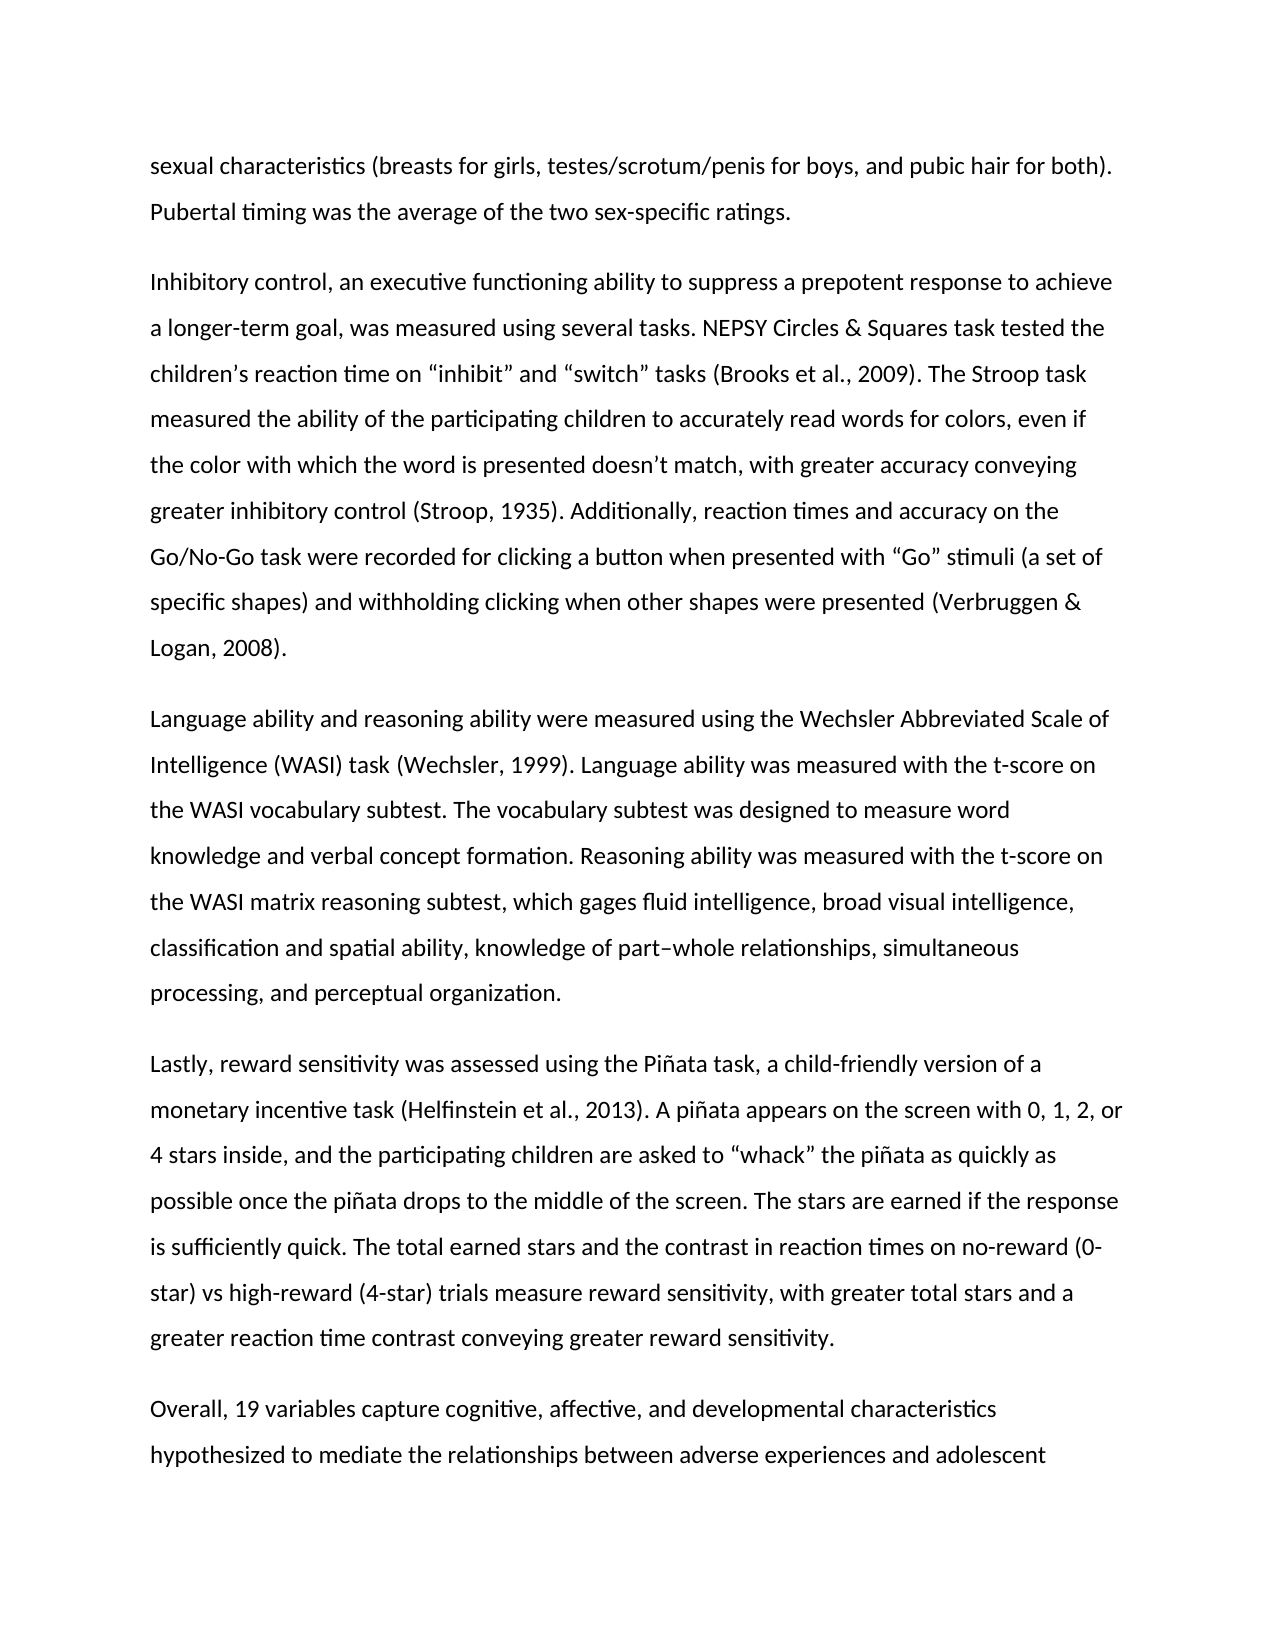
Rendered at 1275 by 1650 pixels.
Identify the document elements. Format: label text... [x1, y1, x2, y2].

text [150, 1393, 1125, 1469]
text Language ability and reasoning ability were measured using the Wechsler Abbreviated Scale of Intelligence (WASI) task (Wechsler, 1999). Language ability was measured with the t-score on the WASI vocabulary subtest. The vocabulary subtest was designed to measure word knowledge and verbal concept formation. Reasoning ability was measured with the t-score on the WASI matrix reasoning subtest, which gages fluid intelligence, broad visual intelligence, classification and spatial ability, knowledge of part–whole relationships, simultaneous processing, and perceptual organization. [150, 703, 1125, 1008]
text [150, 150, 1125, 226]
text Lastly, reward sensitivity was assessed using the Piñata task, a child-friendly version of a monetary incentive task (Helfinstein et al., 2013). A piñata appears on the screen with 0, 1, 2, or 4 stars inside, and the participating children are asked to “whack” the piñata as quickly as possible once the piñata drops to the middle of the screen. The stars are earned if the response is sufficiently quick. The total earned stars and the contrast in reaction times on no-reward (0-star) vs high-reward (4-star) trials measure reward sensitivity, with greater total stars and a greater reaction time contrast conveying greater reward sensitivity. [150, 1048, 1125, 1353]
text Inhibitory control, an executive functioning ability to suppress a prepotent response to achieve a longer-term goal, was measured using several tasks. NEPSY Circles & Squares task tested the children’s reaction time on “inhibit” and “switch” tasks (Brooks et al., 2009). The Stroop task measured the ability of the participating children to accurately read words for colors, even if the color with which the word is presented doesn’t match, with greater accuracy conveying greater inhibitory control (Stroop, 1935). Additionally, reaction times and accuracy on the Go/No-Go task were recorded for clicking a button when presented with “Go” stimuli (a set of specific shapes) and withholding clicking when other shapes were presented (Verbruggen & Logan, 2008). [150, 266, 1125, 663]
